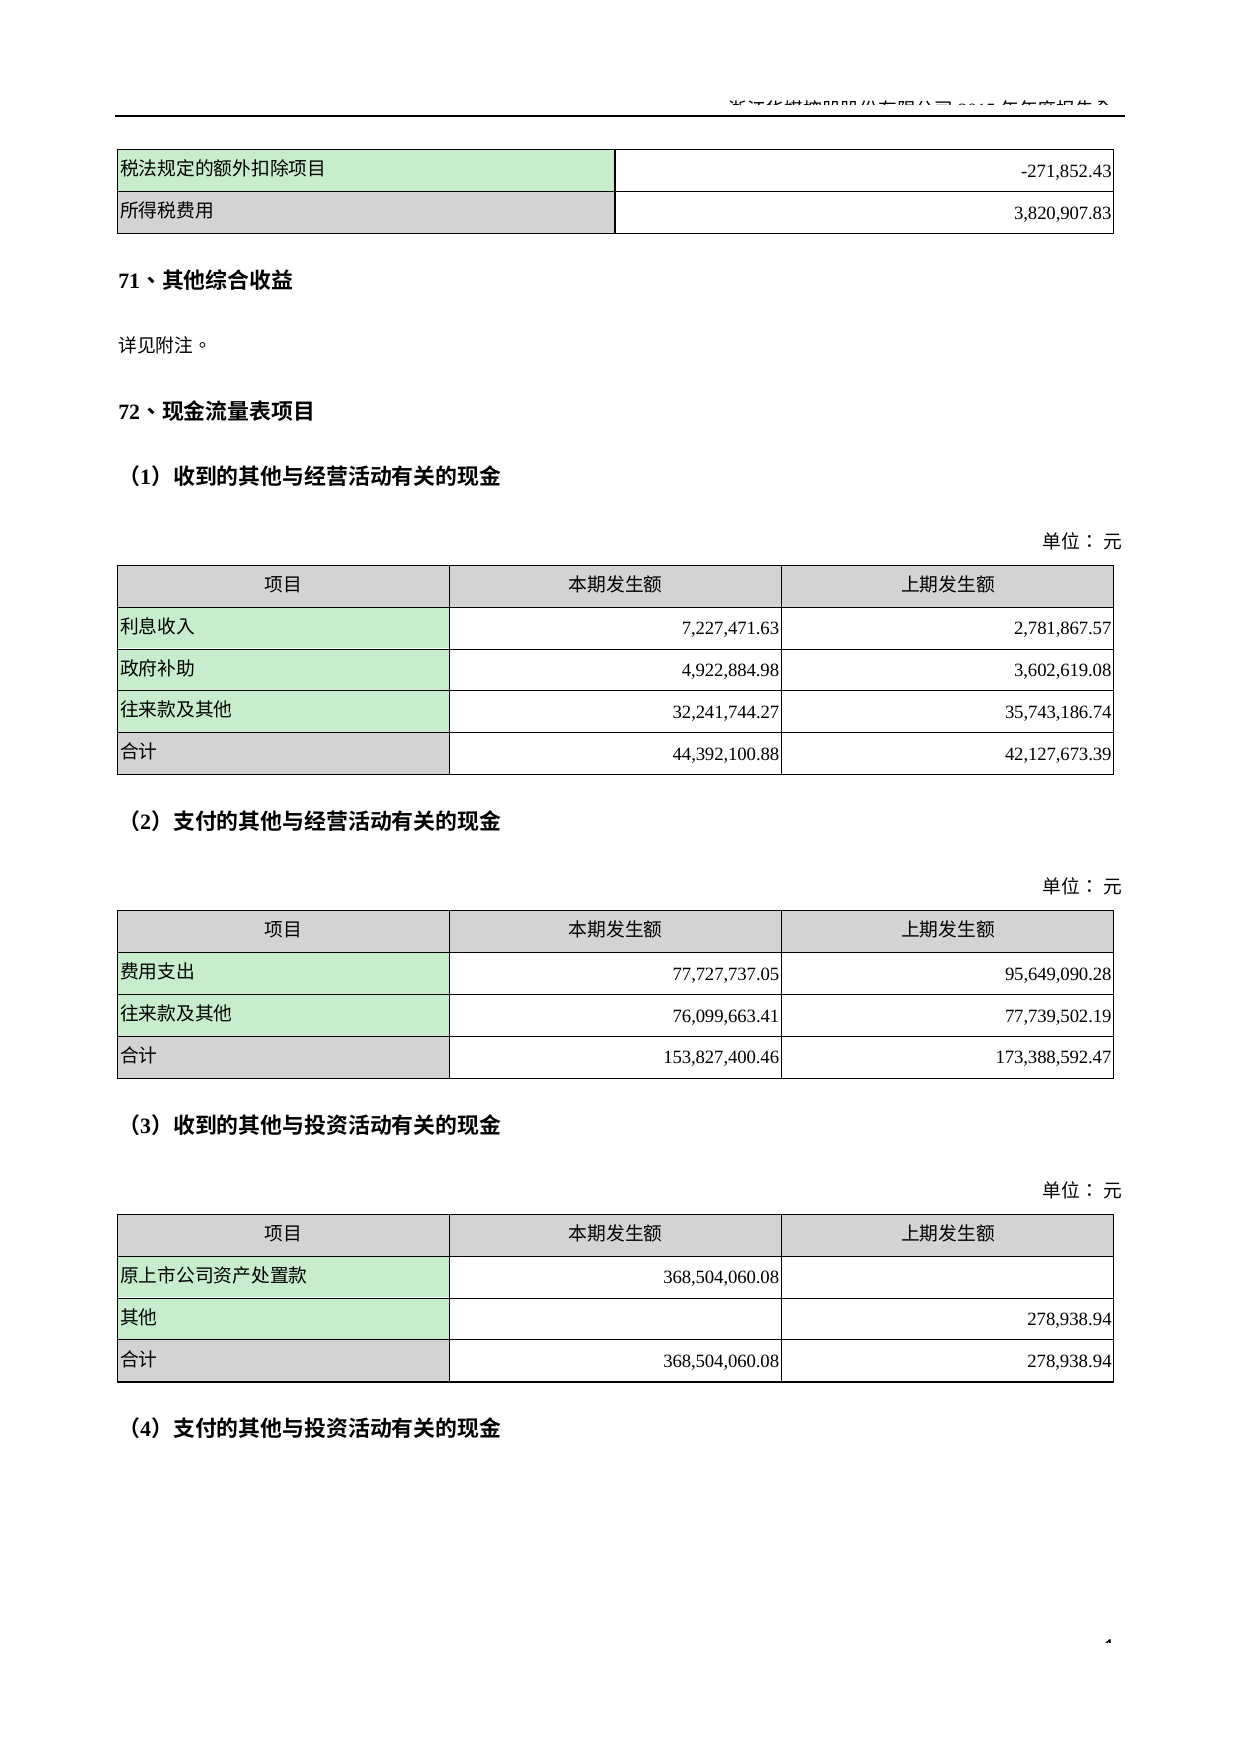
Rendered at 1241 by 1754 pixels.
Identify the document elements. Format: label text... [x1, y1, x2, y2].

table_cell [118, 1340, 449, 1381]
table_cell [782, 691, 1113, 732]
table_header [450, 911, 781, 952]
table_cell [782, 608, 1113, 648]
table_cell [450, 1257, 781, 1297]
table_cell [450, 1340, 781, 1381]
text （3）收到的其他与投资活动有关的现金 [118, 1110, 1138, 1139]
text 72、现金流量表项目 [118, 396, 1138, 426]
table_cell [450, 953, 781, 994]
text 单位： 元 [102, 528, 1122, 553]
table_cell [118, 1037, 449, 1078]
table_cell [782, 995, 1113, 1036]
text 单位： 元 [102, 1177, 1122, 1202]
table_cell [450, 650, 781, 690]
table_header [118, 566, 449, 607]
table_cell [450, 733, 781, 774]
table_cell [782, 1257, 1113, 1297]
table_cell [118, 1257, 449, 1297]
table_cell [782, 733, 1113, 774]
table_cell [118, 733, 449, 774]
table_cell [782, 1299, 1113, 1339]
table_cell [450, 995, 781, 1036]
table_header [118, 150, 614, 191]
text （2）支付的其他与经营活动有关的现金 [118, 806, 1138, 836]
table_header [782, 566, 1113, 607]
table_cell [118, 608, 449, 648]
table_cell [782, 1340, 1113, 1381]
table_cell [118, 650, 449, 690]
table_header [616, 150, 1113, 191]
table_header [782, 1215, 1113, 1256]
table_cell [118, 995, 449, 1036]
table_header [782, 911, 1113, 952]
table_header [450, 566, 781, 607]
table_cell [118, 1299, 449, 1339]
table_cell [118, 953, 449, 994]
text （4）支付的其他与投资活动有关的现金 [118, 1413, 1138, 1443]
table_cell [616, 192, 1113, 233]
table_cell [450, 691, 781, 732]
text 71、其他综合收益 [118, 265, 1138, 295]
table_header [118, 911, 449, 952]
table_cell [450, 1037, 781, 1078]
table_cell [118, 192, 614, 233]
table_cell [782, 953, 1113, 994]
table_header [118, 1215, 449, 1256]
text 详见附注。 [118, 332, 1138, 358]
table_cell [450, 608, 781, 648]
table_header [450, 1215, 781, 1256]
text 单位： 元 [102, 873, 1122, 899]
text （1）收到的其他与经营活动有关的现金 [118, 461, 1138, 490]
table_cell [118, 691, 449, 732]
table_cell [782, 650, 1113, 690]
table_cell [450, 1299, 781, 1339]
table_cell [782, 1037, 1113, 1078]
